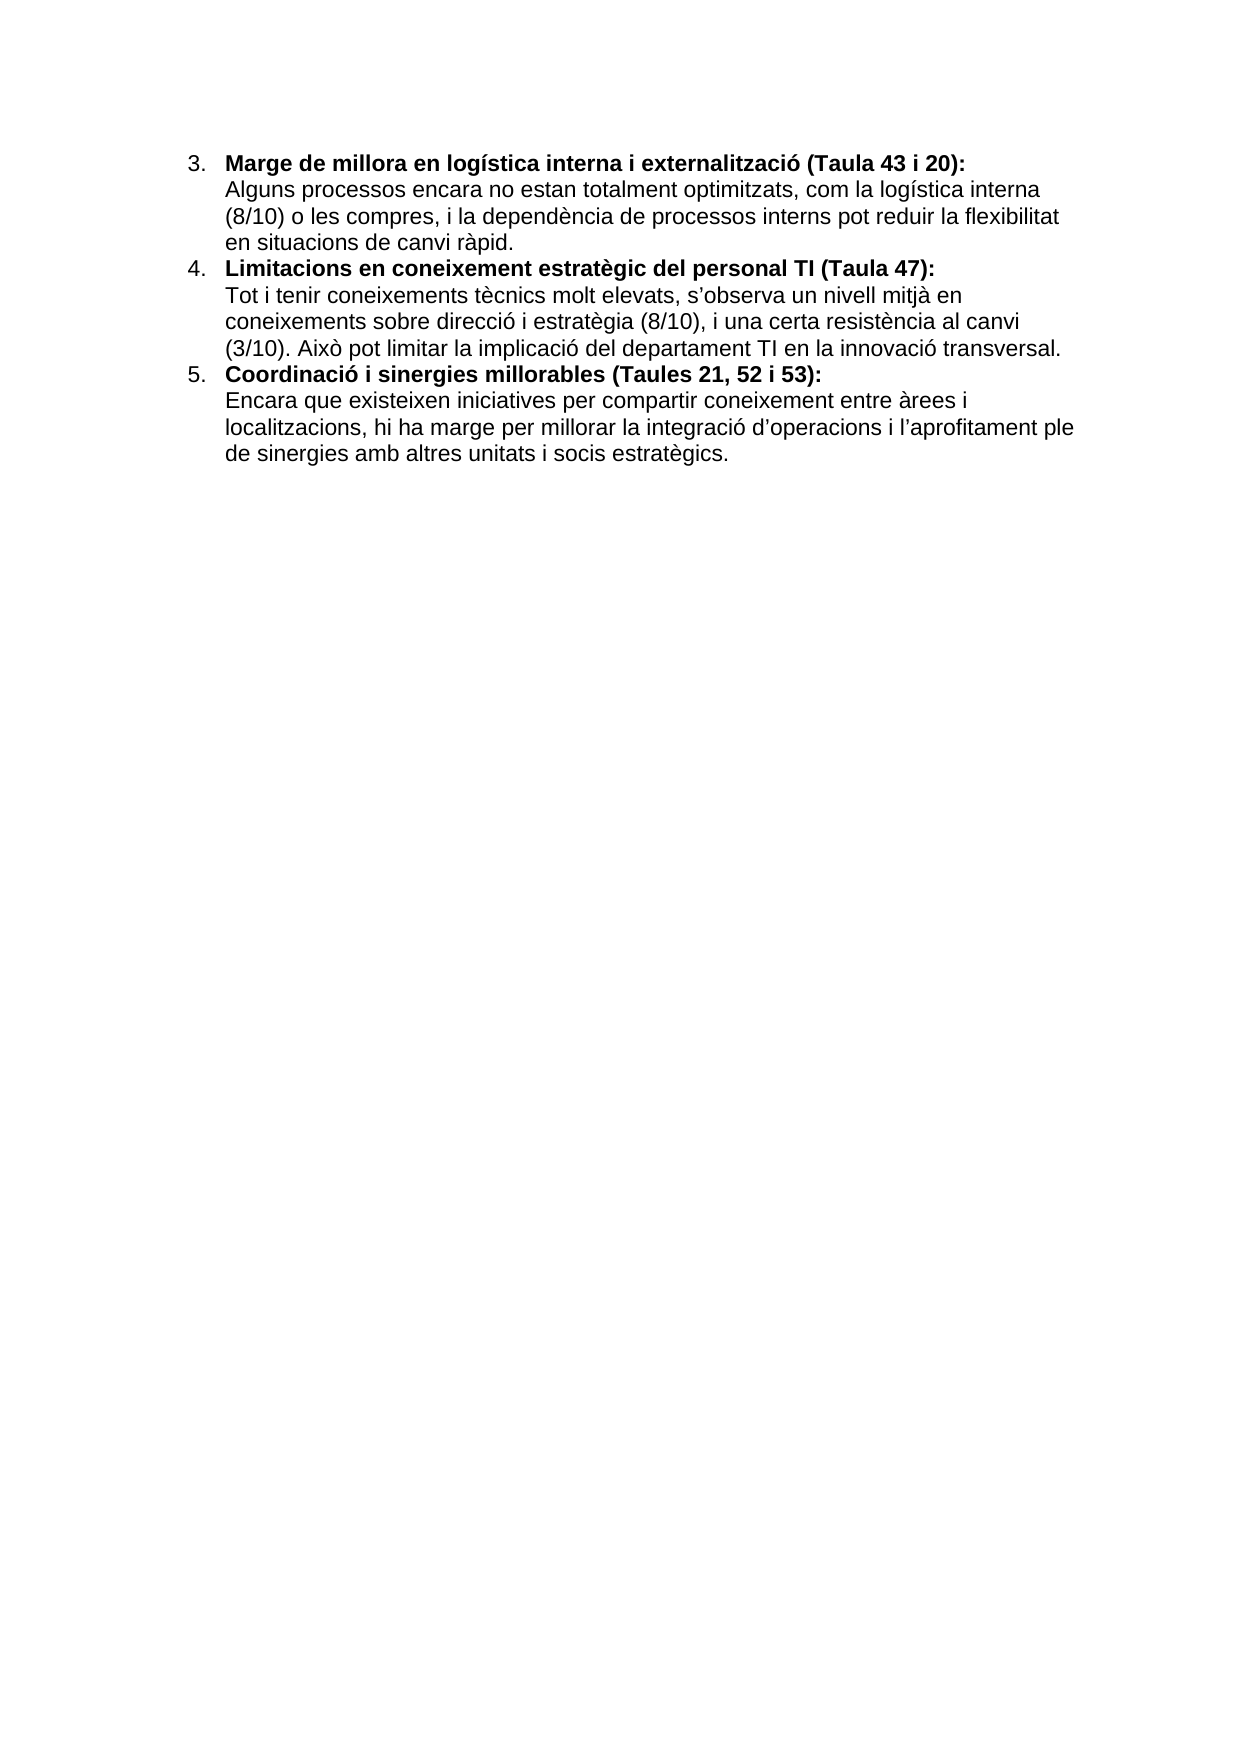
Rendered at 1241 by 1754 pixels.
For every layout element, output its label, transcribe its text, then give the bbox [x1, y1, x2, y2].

list Coordinació i sinergies millorables (Taules 21, 52 i 53): Encara que existeixen iniciatives per compartir coneixement entre àrees i localitzacions, hi ha marge per millorar la integració d’operacions i l’aprofitament ple de sinergies amb altres unitats i socis estratègics. [187, 361, 1090, 466]
list Limitacions en coneixement estratègic del personal TI (Taula 47): Tot i tenir coneixements tècnics molt elevats, s’observa un nivell mitjà en coneixements sobre direcció i estratègia (8/10), i una certa resistència al canvi (3/10). Això pot limitar la implicació del departament TI en la innovació transversal. [187, 255, 1090, 361]
list Marge de millora en logística interna i externalització (Taula 43 i 20): Alguns processos encara no estan totalment optimitzats, com la logística interna (8/10) o les compres, i la dependència de processos interns pot reduir la flexibilitat en situacions de canvi ràpid. [187, 150, 1090, 255]
